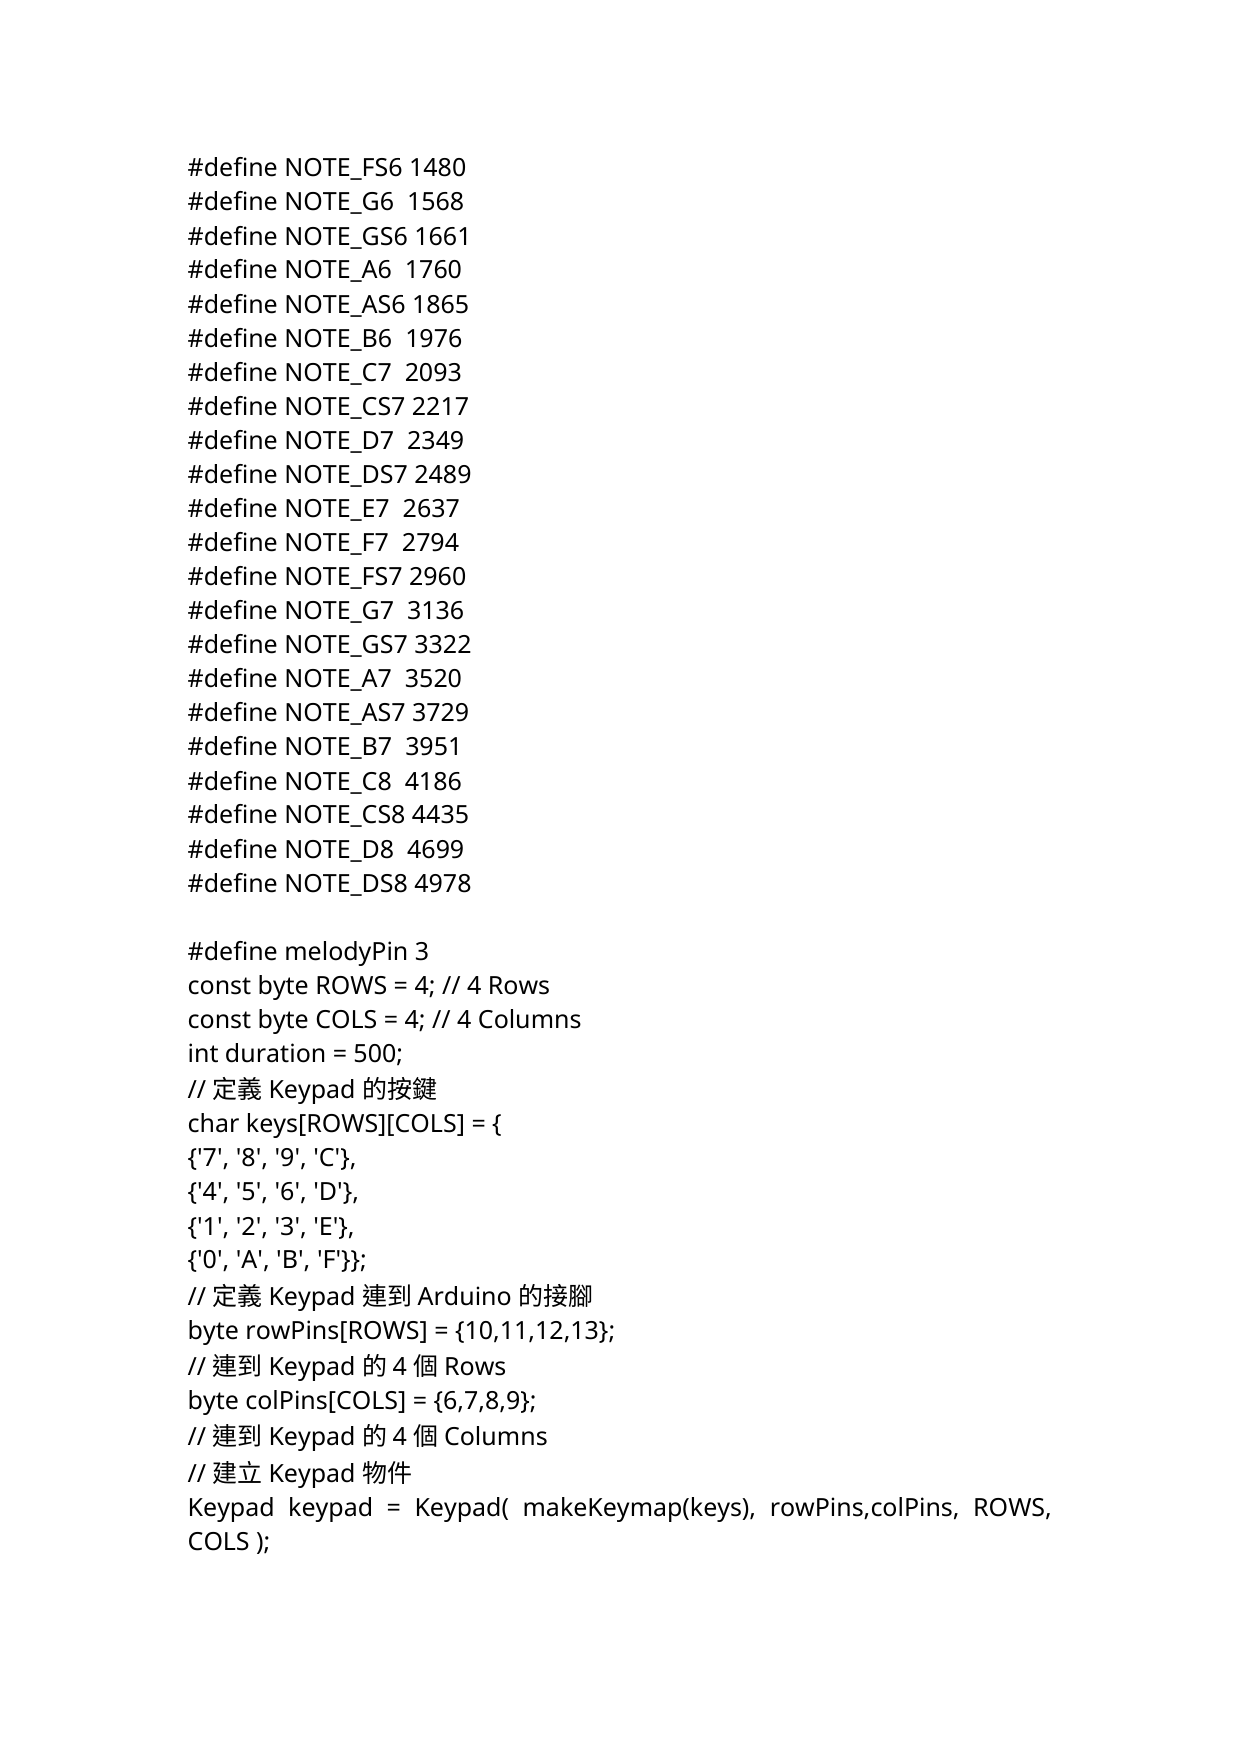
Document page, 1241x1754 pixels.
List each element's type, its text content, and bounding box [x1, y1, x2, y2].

text #define NOTE_C8 4186 [187, 763, 1053, 797]
text #define NOTE_DS7 2489 [187, 457, 1053, 491]
text #define NOTE_AS7 3729 [187, 695, 1053, 729]
text #define NOTE_D8 4699 [187, 831, 1053, 865]
text #define NOTE_E7 2637 [187, 491, 1053, 525]
text #define NOTE_C7 2093 [187, 354, 1053, 388]
text // 連到 Keypad 的 4 個 Rows [187, 1347, 1053, 1383]
text #define NOTE_B7 3951 [187, 729, 1053, 763]
text #define NOTE_GS7 3322 [187, 627, 1053, 661]
text Keypad keypad = Keypad( makeKeymap(keys), rowPins,colPins, ROWS, COLS ); [187, 1489, 1053, 1557]
text const byte ROWS = 4; // 4 Rows [187, 967, 1053, 1002]
text {'4', '5', '6', 'D'}, [187, 1174, 1053, 1208]
text #define NOTE_FS7 2960 [187, 559, 1053, 593]
text #define melodyPin 3 [187, 933, 1053, 967]
text #define NOTE_DS8 4978 [187, 865, 1053, 899]
text const byte COLS = 4; // 4 Columns [187, 1002, 1053, 1036]
text {'1', '2', '3', 'E'}, [187, 1208, 1053, 1242]
text #define NOTE_F7 2794 [187, 525, 1053, 559]
text #define NOTE_G7 3136 [187, 593, 1053, 627]
text byte colPins[COLS] = {6,7,8,9}; [187, 1383, 1053, 1417]
text // 定義 Keypad 的按鍵 [187, 1070, 1053, 1106]
text byte rowPins[ROWS] = {10,11,12,13}; [187, 1312, 1053, 1347]
text #define NOTE_CS7 2217 [187, 388, 1053, 422]
text #define NOTE_CS8 4435 [187, 797, 1053, 831]
text char keys[ROWS][COLS] = { [187, 1106, 1053, 1140]
text int duration = 500; [187, 1036, 1053, 1070]
text #define NOTE_A6 1760 [187, 252, 1053, 286]
text {'7', '8', '9', 'C'}, [187, 1140, 1053, 1174]
text #define NOTE_FS6 1480 [187, 150, 1053, 184]
text #define NOTE_AS6 1865 [187, 286, 1053, 320]
text #define NOTE_A7 3520 [187, 661, 1053, 695]
text #define NOTE_GS6 1661 [187, 218, 1053, 252]
text // 定義 Keypad 連到 Arduino 的接腳 [187, 1276, 1053, 1312]
text #define NOTE_B6 1976 [187, 320, 1053, 354]
text {'0', 'A', 'B', 'F'}}; [187, 1242, 1053, 1276]
text #define NOTE_G6 1568 [187, 184, 1053, 218]
text // 連到 Keypad 的 4 個 Columns [187, 1417, 1053, 1453]
text #define NOTE_D7 2349 [187, 422, 1053, 457]
text // 建立 Keypad 物件 [187, 1453, 1053, 1489]
